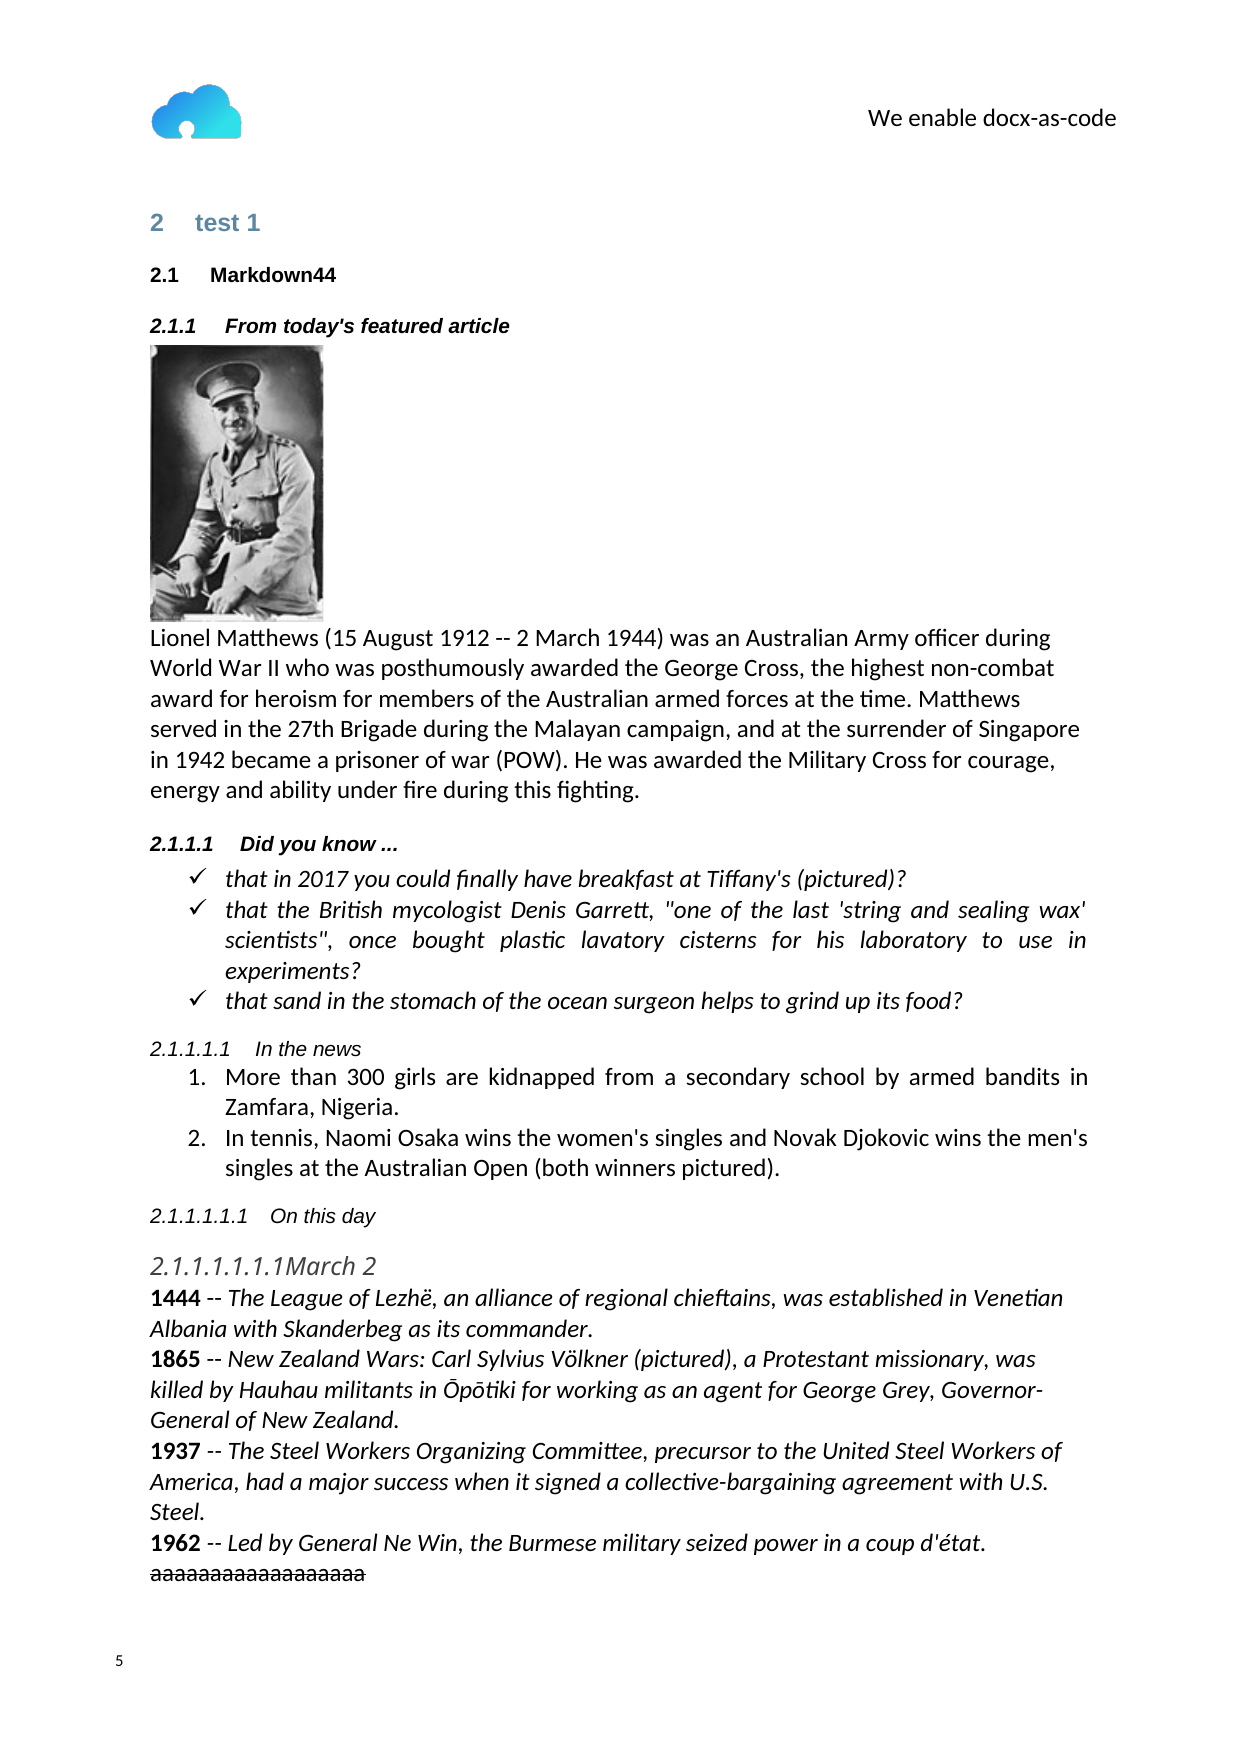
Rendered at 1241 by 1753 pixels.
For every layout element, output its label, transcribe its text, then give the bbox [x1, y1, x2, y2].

text 1962 -- Led by General Ne Win, the Burmese military seized power in a coup d'état. [150, 1527, 1090, 1557]
list that in 2017 you could finally have breakfast at Tiffany's (pictured)? [187, 863, 1090, 894]
subtitle test 1 [150, 208, 1090, 237]
subtitle Markdown44 [150, 262, 1090, 287]
subtitle March 2 [150, 1248, 1090, 1283]
list that the British mycologist Denis Garrett, "one of the last 'string and sealing wax' scientists", once bought plastic lavatory cisterns for his laboratory to use in experiments? [187, 894, 1090, 986]
subtitle In the news [150, 1037, 1090, 1061]
list In tennis, Naomi Osaka wins the women's singles and Novak Djokovic wins the men's singles at the Australian Open (both winners pictured). [187, 1122, 1090, 1183]
subtitle On this day [150, 1204, 1090, 1228]
list that sand in the stomach of the ocean surgeon helps to grind up its food? [187, 986, 1090, 1016]
list More than 300 girls are kidnapped from a secondary school by armed bandits in Zamfara, Nigeria. [187, 1061, 1090, 1122]
picture [150, 345, 324, 622]
text 1937 -- The Steel Workers Organizing Committee, precursor to the United Steel Workers of America, had a major success when it signed a collective-bargaining agreement with U.S. Steel. [150, 1435, 1090, 1527]
picture [150, 73, 243, 153]
subtitle Did you know ... [150, 830, 1090, 857]
text 1865 -- New Zealand Wars: Carl Sylvius Völkner (pictured), a Protestant missionary, was killed by Hauhau militants in Ōpōtiki for working as an agent for George Grey, Governor-General of New Zealand. [150, 1344, 1090, 1435]
text aaaaaaaaaaaaaaaaaa [150, 1557, 1090, 1588]
text 1444 -- The League of Lezhë, an alliance of regional chieftains, was established in Venetian Albania with Skanderbeg as its commander. [150, 1283, 1090, 1344]
subtitle From today's featured article [150, 312, 1090, 339]
text Lionel Matthews (15 August 1912 -- 2 March 1944) was an Australian Army officer during World War II who was posthumously awarded the George Cross, the highest non-combat award for heroism for members of the Australian armed forces at the time. Matthews served in the 27th Brigade during the Malayan campaign, and at the surrender of Singapore in 1942 became a prisoner of war (POW). He was awarded the Military Cross for courage, energy and ability under fire during this fighting. [150, 622, 1090, 805]
